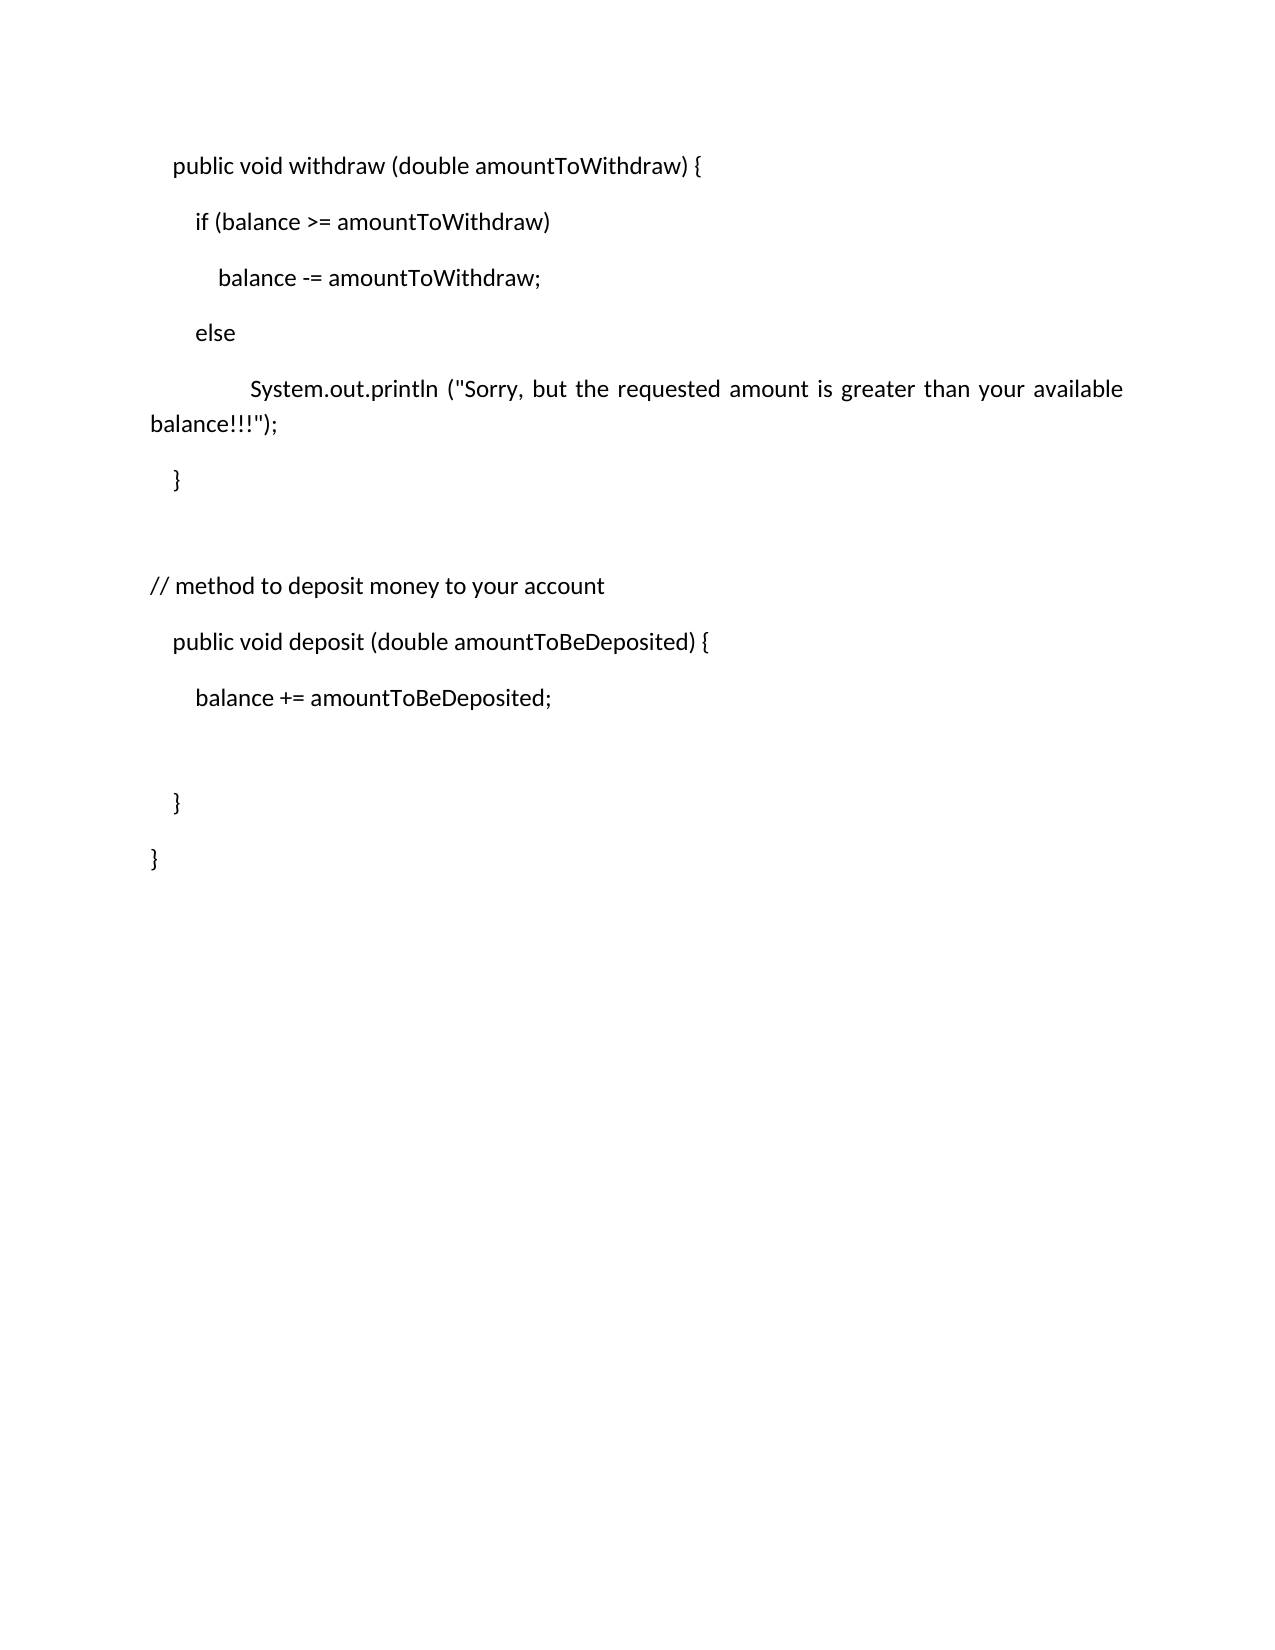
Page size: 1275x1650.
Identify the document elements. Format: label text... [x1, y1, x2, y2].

text balance += amountToBeDeposited; [150, 682, 1125, 712]
text public void deposit (double amountToBeDeposited) { [150, 626, 1125, 656]
text balance -= amountToWithdraw; [150, 262, 1125, 292]
text if (balance >= amountToWithdraw) [150, 206, 1125, 236]
text } [150, 464, 1125, 495]
text else [150, 317, 1125, 348]
text // method to deposit money to your account [150, 570, 1125, 601]
text } [150, 787, 1125, 818]
text } [150, 843, 1125, 874]
text System.out.println ("Sorry, but the requested amount is greater than your available balance!!!"); [150, 373, 1125, 439]
text public void withdraw (double amountToWithdraw) { [150, 150, 1125, 181]
